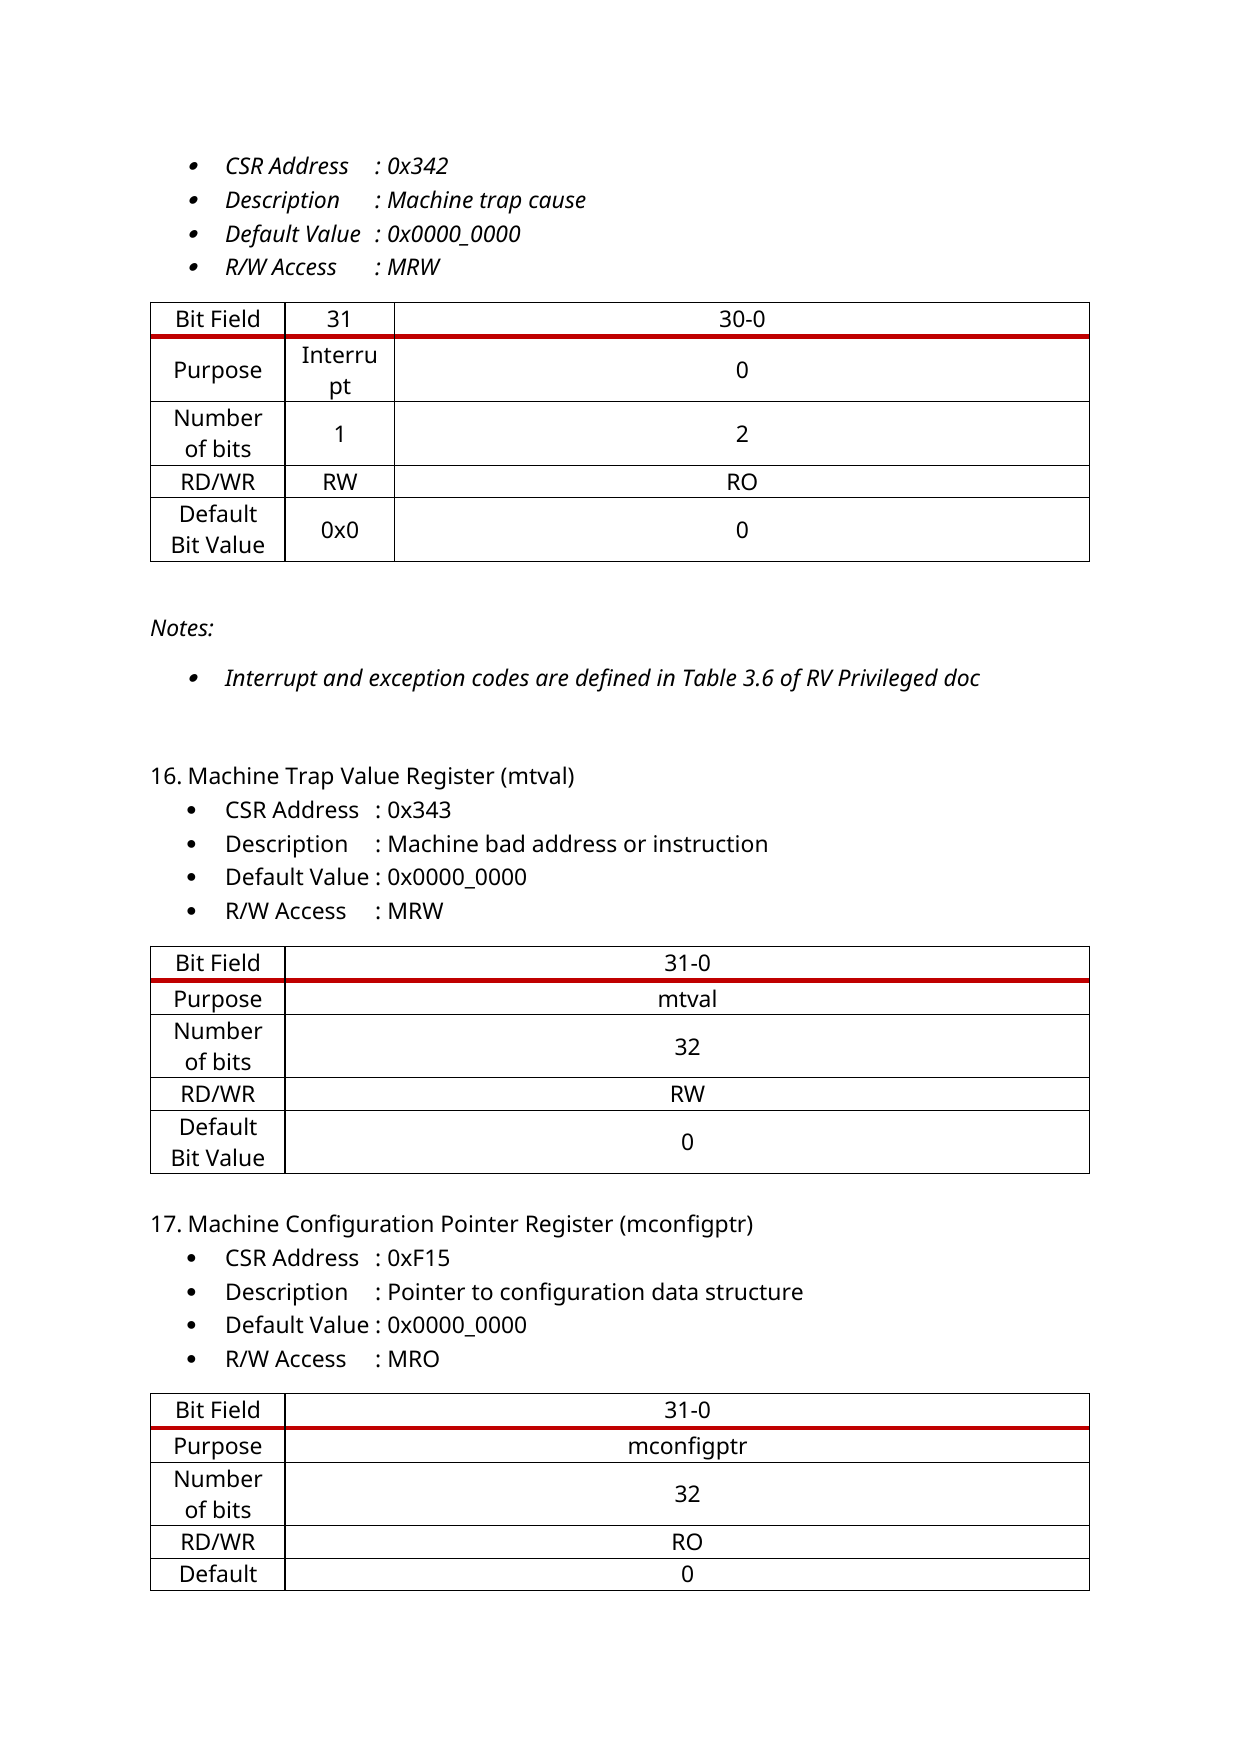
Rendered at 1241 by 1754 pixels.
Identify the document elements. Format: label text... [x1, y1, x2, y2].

list Interrupt and exception codes are defined in Table 3.6 of RV Privileged doc [187, 662, 1090, 694]
table_header 31 [286, 303, 394, 334]
table_cell Number of bits [151, 402, 284, 465]
table_cell 32 [286, 1015, 1089, 1077]
table_cell 32 [286, 1463, 1089, 1525]
table_cell RW [286, 1078, 1089, 1109]
table_header Bit Field [151, 947, 284, 978]
list Description : Pointer to configuration data structure [187, 1275, 1090, 1307]
list CSR Address : 0x343 [187, 794, 1090, 825]
table_cell Purpose [151, 1430, 284, 1462]
table_header Bit Field [151, 1394, 284, 1426]
table_cell Number of bits [151, 1463, 284, 1525]
list R/W Access : MRW [187, 895, 1090, 926]
table_cell 1 [286, 402, 394, 465]
list R/W Access : MRW [187, 251, 1090, 282]
table_cell Purpose [151, 983, 284, 1014]
table_cell 2 [395, 402, 1089, 465]
list Description : Machine trap cause [187, 184, 1090, 215]
table_cell Interrupt [286, 339, 394, 401]
table_cell RW [286, 466, 394, 497]
list CSR Address : 0xF15 [187, 1242, 1090, 1273]
table_cell Default Bit Value [151, 1111, 284, 1173]
table_cell RD/WR [151, 466, 284, 497]
table_cell Number of bits [151, 1015, 284, 1077]
table_cell Default Bit Value [151, 1559, 284, 1590]
list Default Value : 0x0000_0000 [187, 217, 1090, 249]
list R/W Access : MRO [187, 1343, 1090, 1374]
table_header 31-0 [286, 947, 1089, 978]
list Description : Machine bad address or instruction [187, 828, 1090, 859]
table_header Bit Field [151, 303, 284, 334]
table_cell 0 [286, 1559, 1089, 1590]
table_cell RD/WR [151, 1526, 284, 1557]
table_cell Default Bit Value [151, 498, 284, 561]
table_header 31-0 [286, 1394, 1089, 1426]
table_cell RD/WR [151, 1078, 284, 1109]
list Machine Trap Value Register (mtval) [150, 760, 1090, 791]
table_cell 0x0 [286, 498, 394, 561]
text Notes: [150, 612, 1090, 643]
list Default Value : 0x0000_0000 [187, 1309, 1090, 1340]
list Default Value : 0x0000_0000 [187, 861, 1090, 893]
table_cell Purpose [151, 339, 284, 401]
table_cell RO [395, 466, 1089, 497]
table_cell 0 [395, 339, 1089, 401]
table_cell 0 [395, 498, 1089, 561]
table_cell mconfigptr [286, 1430, 1089, 1462]
table_cell RO [286, 1526, 1089, 1557]
list CSR Address : 0x342 [187, 150, 1090, 181]
list Machine Configuration Pointer Register (mconfigptr) [150, 1208, 1090, 1239]
table_cell 0 [286, 1111, 1089, 1173]
table_cell mtval [286, 983, 1089, 1014]
table_header 30-0 [395, 303, 1089, 334]
